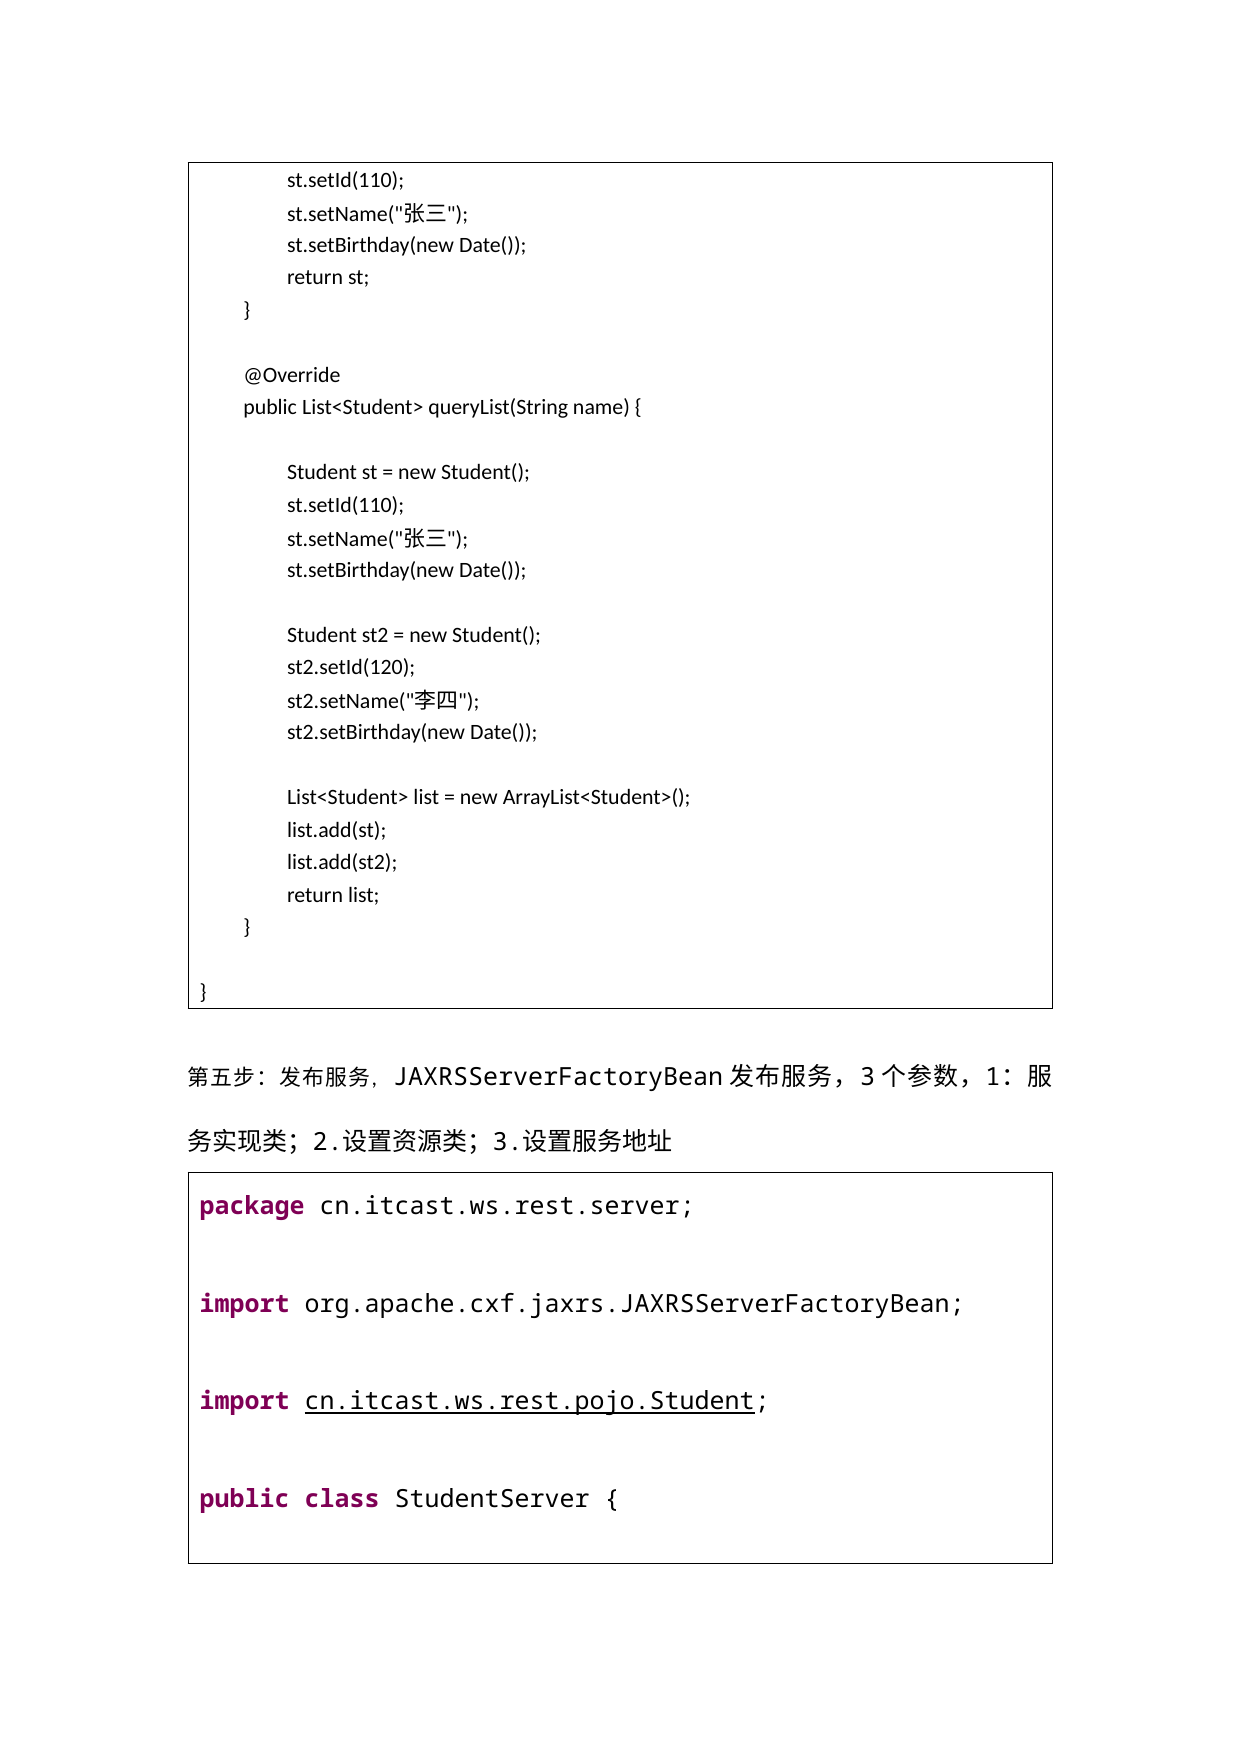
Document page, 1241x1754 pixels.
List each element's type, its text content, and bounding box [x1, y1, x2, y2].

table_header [189, 1173, 1052, 1563]
text 第五步：发布服务, JAXRSServerFactoryBean发布服务，3个参数，1：服务实现类；2.设置资源类；3.设置服务地址 [187, 1042, 1053, 1172]
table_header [189, 163, 1052, 1008]
